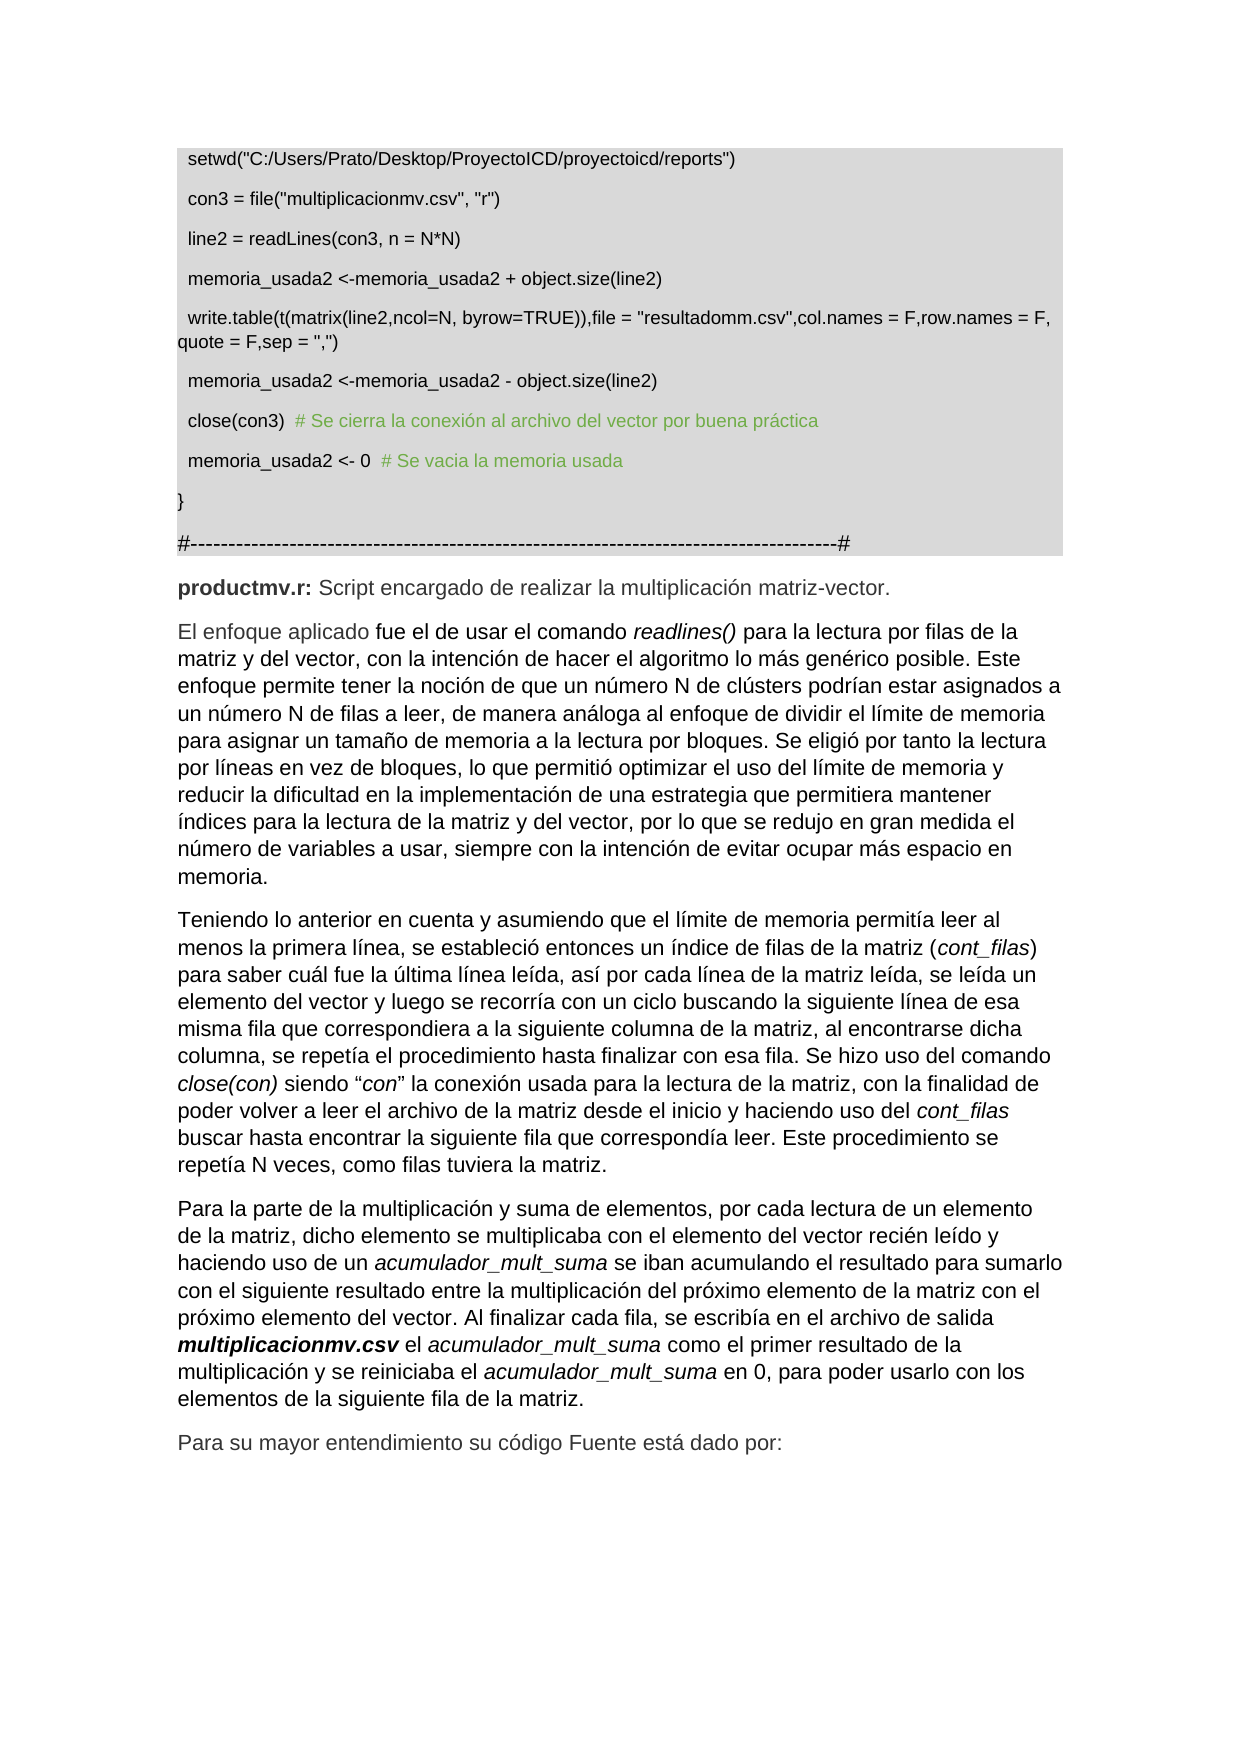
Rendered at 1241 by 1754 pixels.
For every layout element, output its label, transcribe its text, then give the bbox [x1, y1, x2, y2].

text Para la parte de la multiplicación y suma de elementos, por cada lectura de un elemento de la matriz, dicho elemento se multiplicaba con el elemento del vector recién leído y haciendo uso de un acumulador_mult_suma se iban acumulando el resultado para sumarlo con el siguiente resultado entre la multiplicación del próximo elemento de la matriz con el próximo elemento del vector. Al finalizar cada fila, se escribía en el archivo de salida multiplicacionmv.csv el acumulador_mult_suma como el primer resultado de la multiplicación y se reiniciaba el acumulador_mult_suma en 0, para poder usarlo con los elementos de la siguiente fila de la matriz. [177, 1196, 1063, 1411]
text #-------------------------------------------------------------------------------------# [177, 530, 1063, 556]
text close(con3) # Se cierra la conexión al archivo del vector por buena práctica [177, 410, 1063, 432]
text memoria_usada2 <-memoria_usada2 + object.size(line2) [177, 267, 1063, 289]
text Para su mayor entendimiento su código Fuente está dado por: [177, 1430, 1063, 1455]
text setwd("C:/Users/Prato/Desktop/ProyectoICD/proyectoicd/reports") [177, 148, 1063, 169]
text } [177, 490, 1063, 512]
text productmv.r: Script encargado de realizar la multiplicación matriz-vector. [177, 575, 1063, 600]
text Teniendo lo anterior en cuenta y asumiendo que el límite de memoria permitía leer al menos la primera línea, se estableció entonces un índice de filas de la matriz (cont_filas) para saber cuál fue la última línea leída, así por cada línea de la matriz leída, se leída un elemento del vector y luego se recorría con un ciclo buscando la siguiente línea de esa misma fila que correspondiera a la siguiente columna de la matriz, al encontrarse dicha columna, se repetía el procedimiento hasta finalizar con esa fila. Se hizo uso del comando close(con) siendo “con” la conexión usada para la lectura de la matriz, con la finalidad de poder volver a leer el archivo de la matriz desde el inicio y haciendo uso del cont_filas buscar hasta encontrar la siguiente fila que correspondía leer. Este procedimiento se repetía N veces, como filas tuviera la matriz. [177, 907, 1063, 1177]
text memoria_usada2 <-memoria_usada2 - object.size(line2) [177, 370, 1063, 392]
text con3 = file("multiplicacionmv.csv", "r") [177, 187, 1063, 209]
text El enfoque aplicado fue el de usar el comando readlines() para la lectura por filas de la matriz y del vector, con la intención de hacer el algoritmo lo más genérico posible. Este enfoque permite tener la noción de que un número N de clústers podrían estar asignados a un número N de filas a leer, de manera análoga al enfoque de dividir el límite de memoria para asignar un tamaño de memoria a la lectura por bloques. Se eligió por tanto la lectura por líneas en vez de bloques, lo que permitió optimizar el uso del límite de memoria y reducir la dificultad en la implementación de una estrategia que permitiera mantener índices para la lectura de la matriz y del vector, por lo que se redujo en gran medida el número de variables a usar, siempre con la intención de evitar ocupar más espacio en memoria. [177, 619, 1063, 889]
text memoria_usada2 <- 0 # Se vacia la memoria usada [177, 450, 1063, 472]
text line2 = readLines(con3, n = N*N) [177, 227, 1063, 249]
text write.table(t(matrix(line2,ncol=N, byrow=TRUE)),file = "resultadomm.csv",col.names = F,row.names = F, quote = F,sep = ",") [177, 307, 1063, 352]
